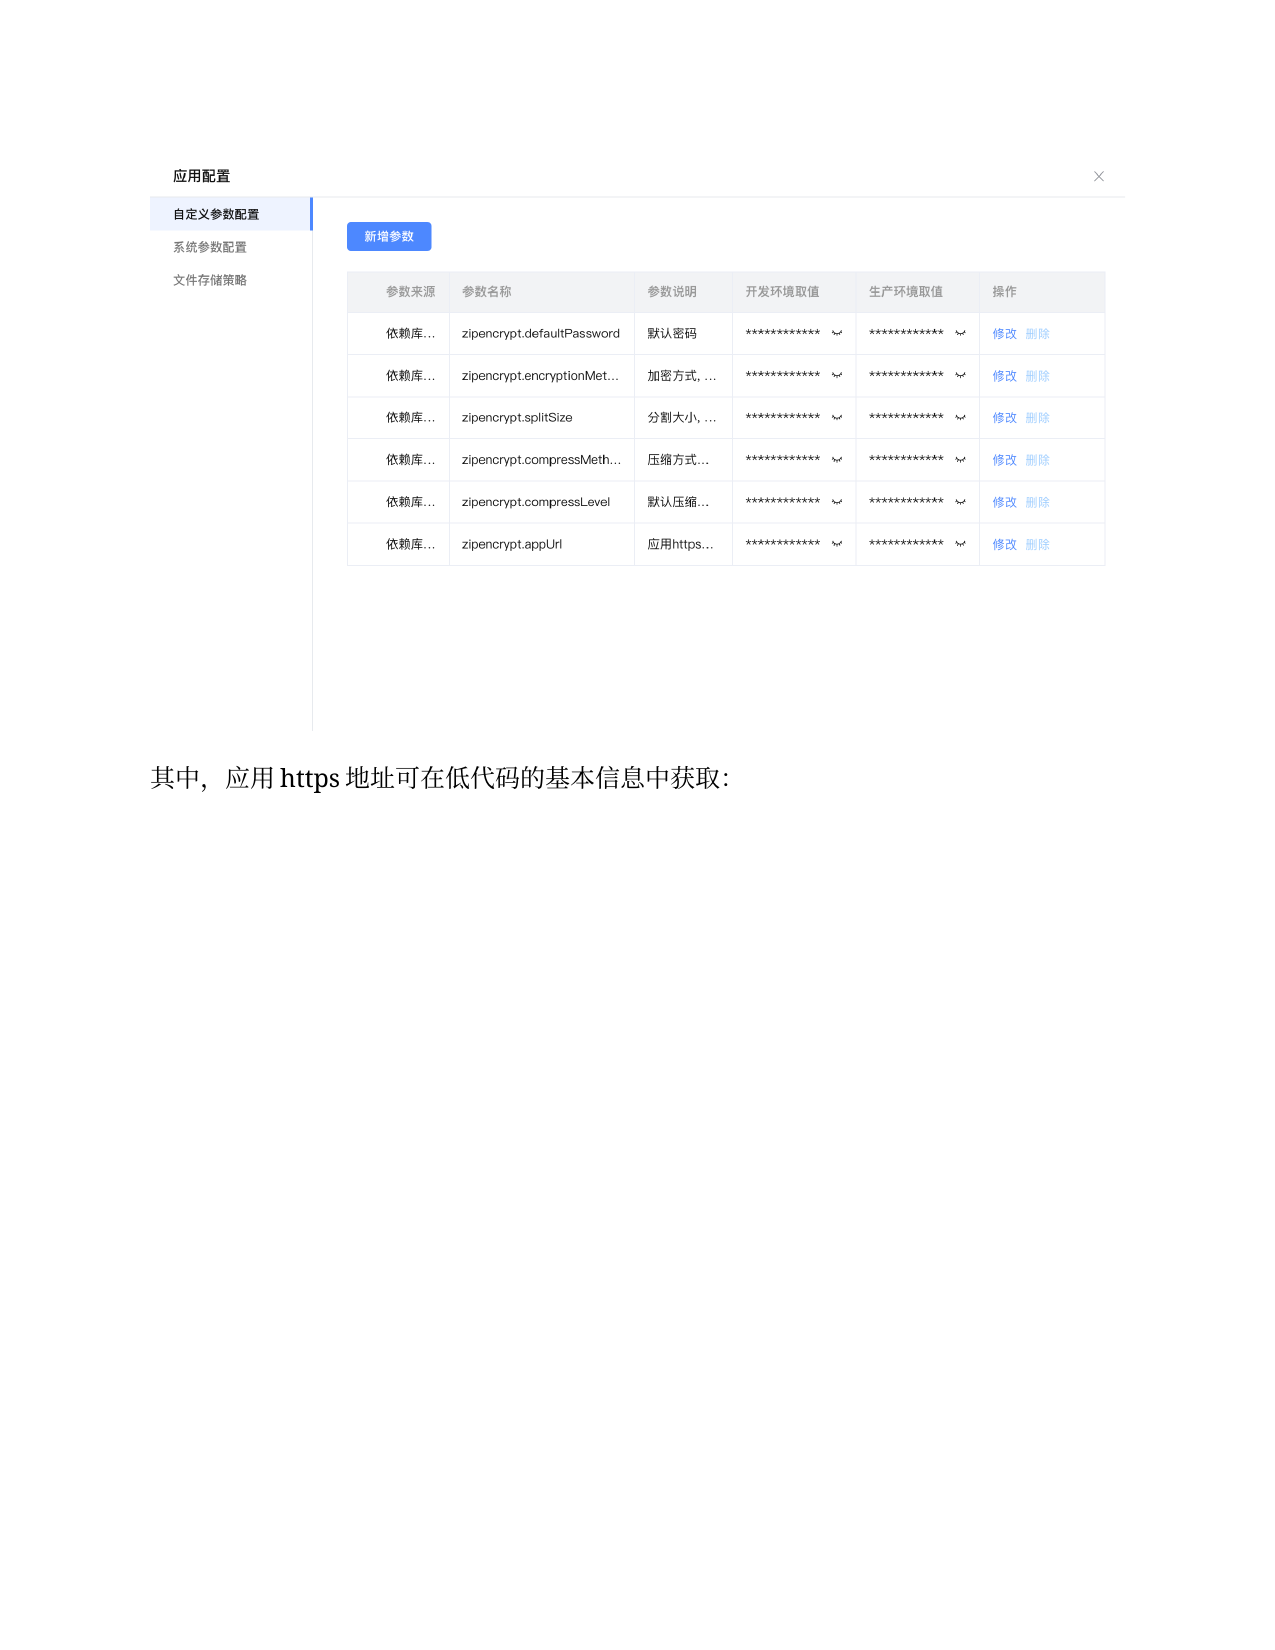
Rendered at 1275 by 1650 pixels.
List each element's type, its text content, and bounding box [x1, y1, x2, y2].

picture [150, 158, 1125, 731]
text 其中，应用https地址可在低代码的基本信息中获取： [150, 744, 1125, 809]
